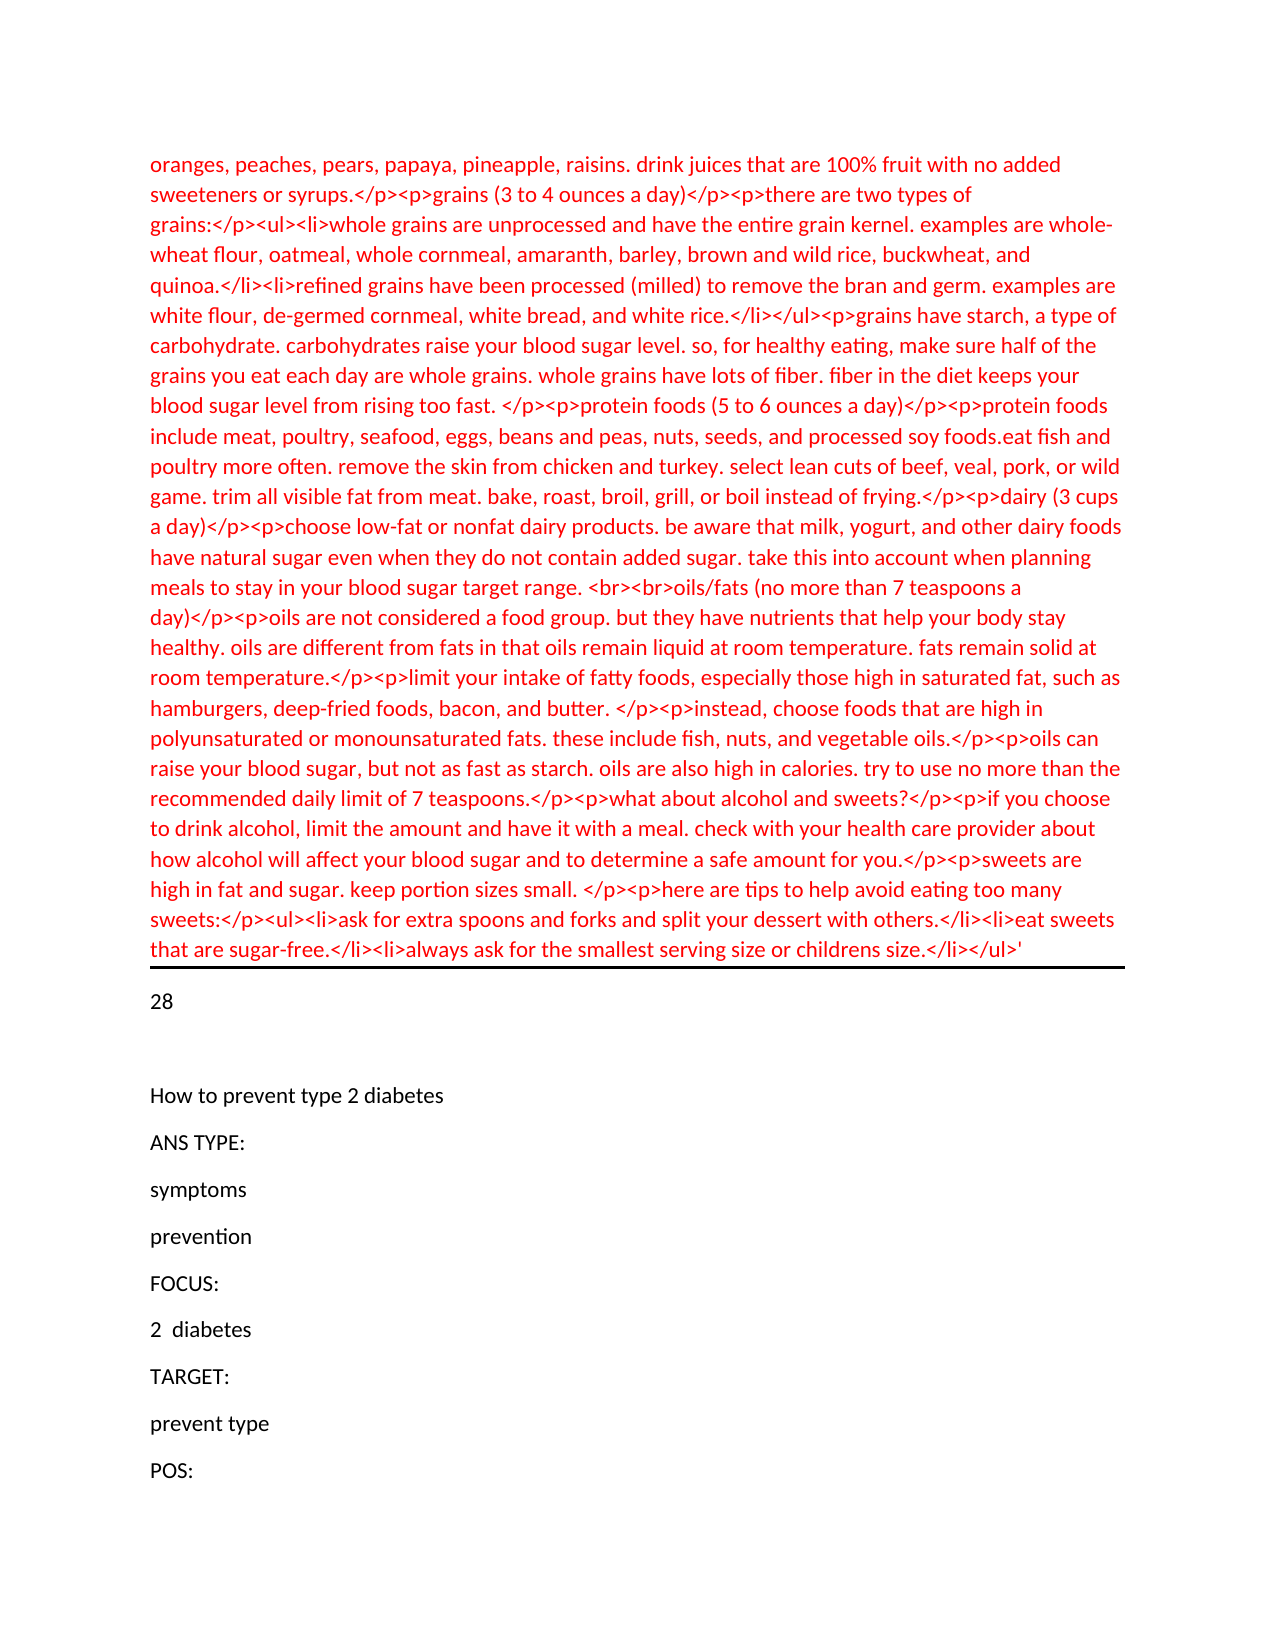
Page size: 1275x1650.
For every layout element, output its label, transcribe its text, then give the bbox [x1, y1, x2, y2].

text 28 [150, 987, 1125, 1016]
text FOCUS: [150, 1269, 1125, 1297]
text How to prevent type 2 diabetes [150, 1081, 1125, 1109]
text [150, 150, 1125, 966]
text ANS TYPE: [150, 1128, 1125, 1156]
text 2 diabetes [150, 1316, 1125, 1344]
text symptoms [150, 1175, 1125, 1203]
text prevent type [150, 1409, 1125, 1437]
text POS: [150, 1456, 1125, 1484]
text prevention [150, 1222, 1125, 1250]
text TARGET: [150, 1362, 1125, 1391]
